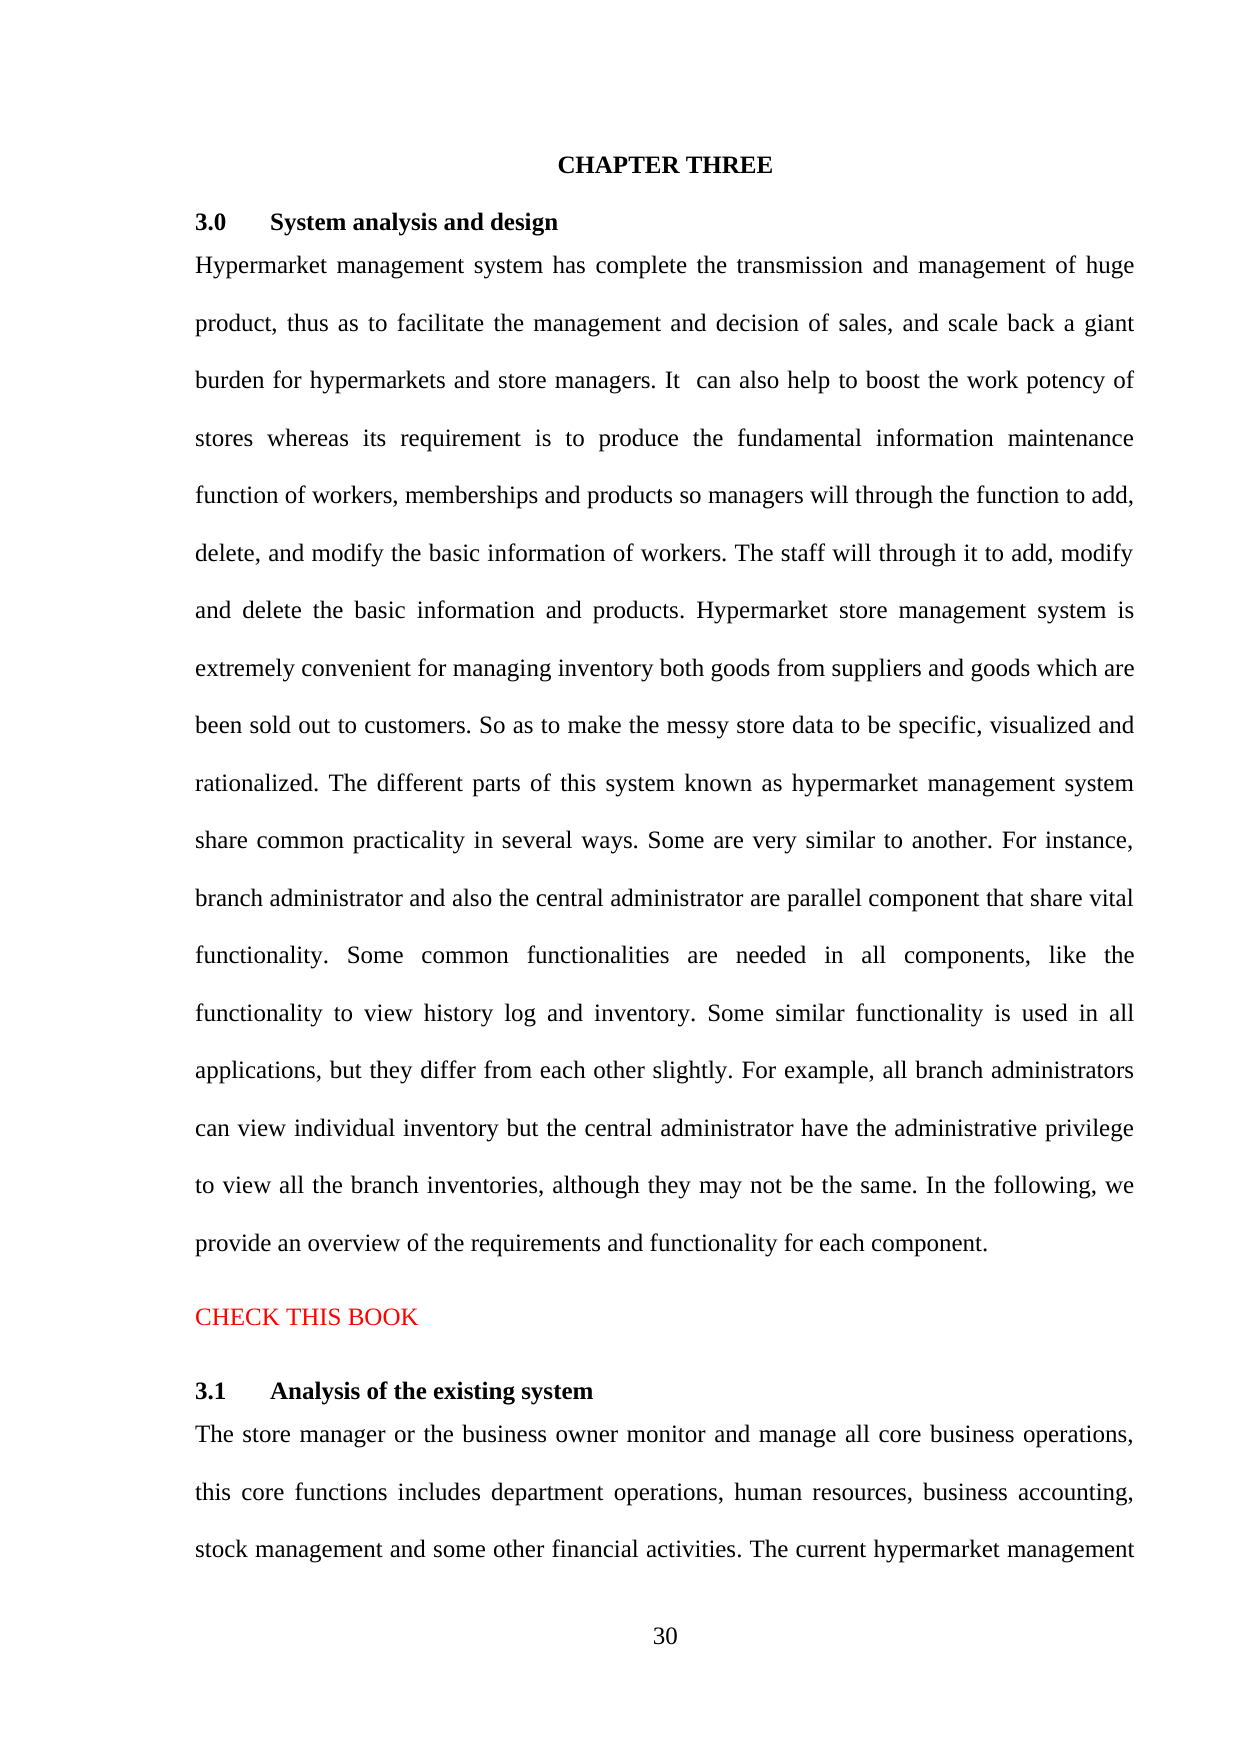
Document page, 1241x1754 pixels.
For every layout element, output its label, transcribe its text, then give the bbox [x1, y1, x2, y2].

subtitle CHAPTER THREE [195, 150, 1135, 179]
text Hypermarket management system has complete the transmission and management of huge product, thus as to facilitate the management and decision of sales, and scale back a giant burden for hypermarkets and store managers. It can also help to boost the work potency of stores whereas its requirement is to produce the fundamental information maintenance function of workers, memberships and products so managers will through the function to add, delete, and modify the basic information of workers. The staff will through it to add, modify and delete the basic information and products. Hypermarket store management system is extremely convenient for managing inventory both goods from suppliers and goods which are been sold out to customers. So as to make the messy store data to be specific, visualized and rationalized. The different parts of this system known as hypermarket management system share common practicality in several ways. Some are very similar to another. For instance, branch administrator and also the central administrator are parallel component that share vital functionality. Some common functionalities are needed in all components, like the functionality to view history log and inventory. Some similar functionality is used in all applications, but they differ from each other slightly. For example, all branch administrators can view individual inventory but the central administrator have the administrative privilege to view all the branch inventories, although they may not be the same. In the following, we provide an overview of the requirements and functionality for each component. [195, 251, 1135, 1257]
subtitle 3.0 System analysis and design [195, 207, 1135, 236]
text CHECK THIS BOOK [195, 1302, 1135, 1331]
subtitle 3.1 Analysis of the existing system [195, 1376, 1135, 1405]
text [195, 1419, 1135, 1563]
